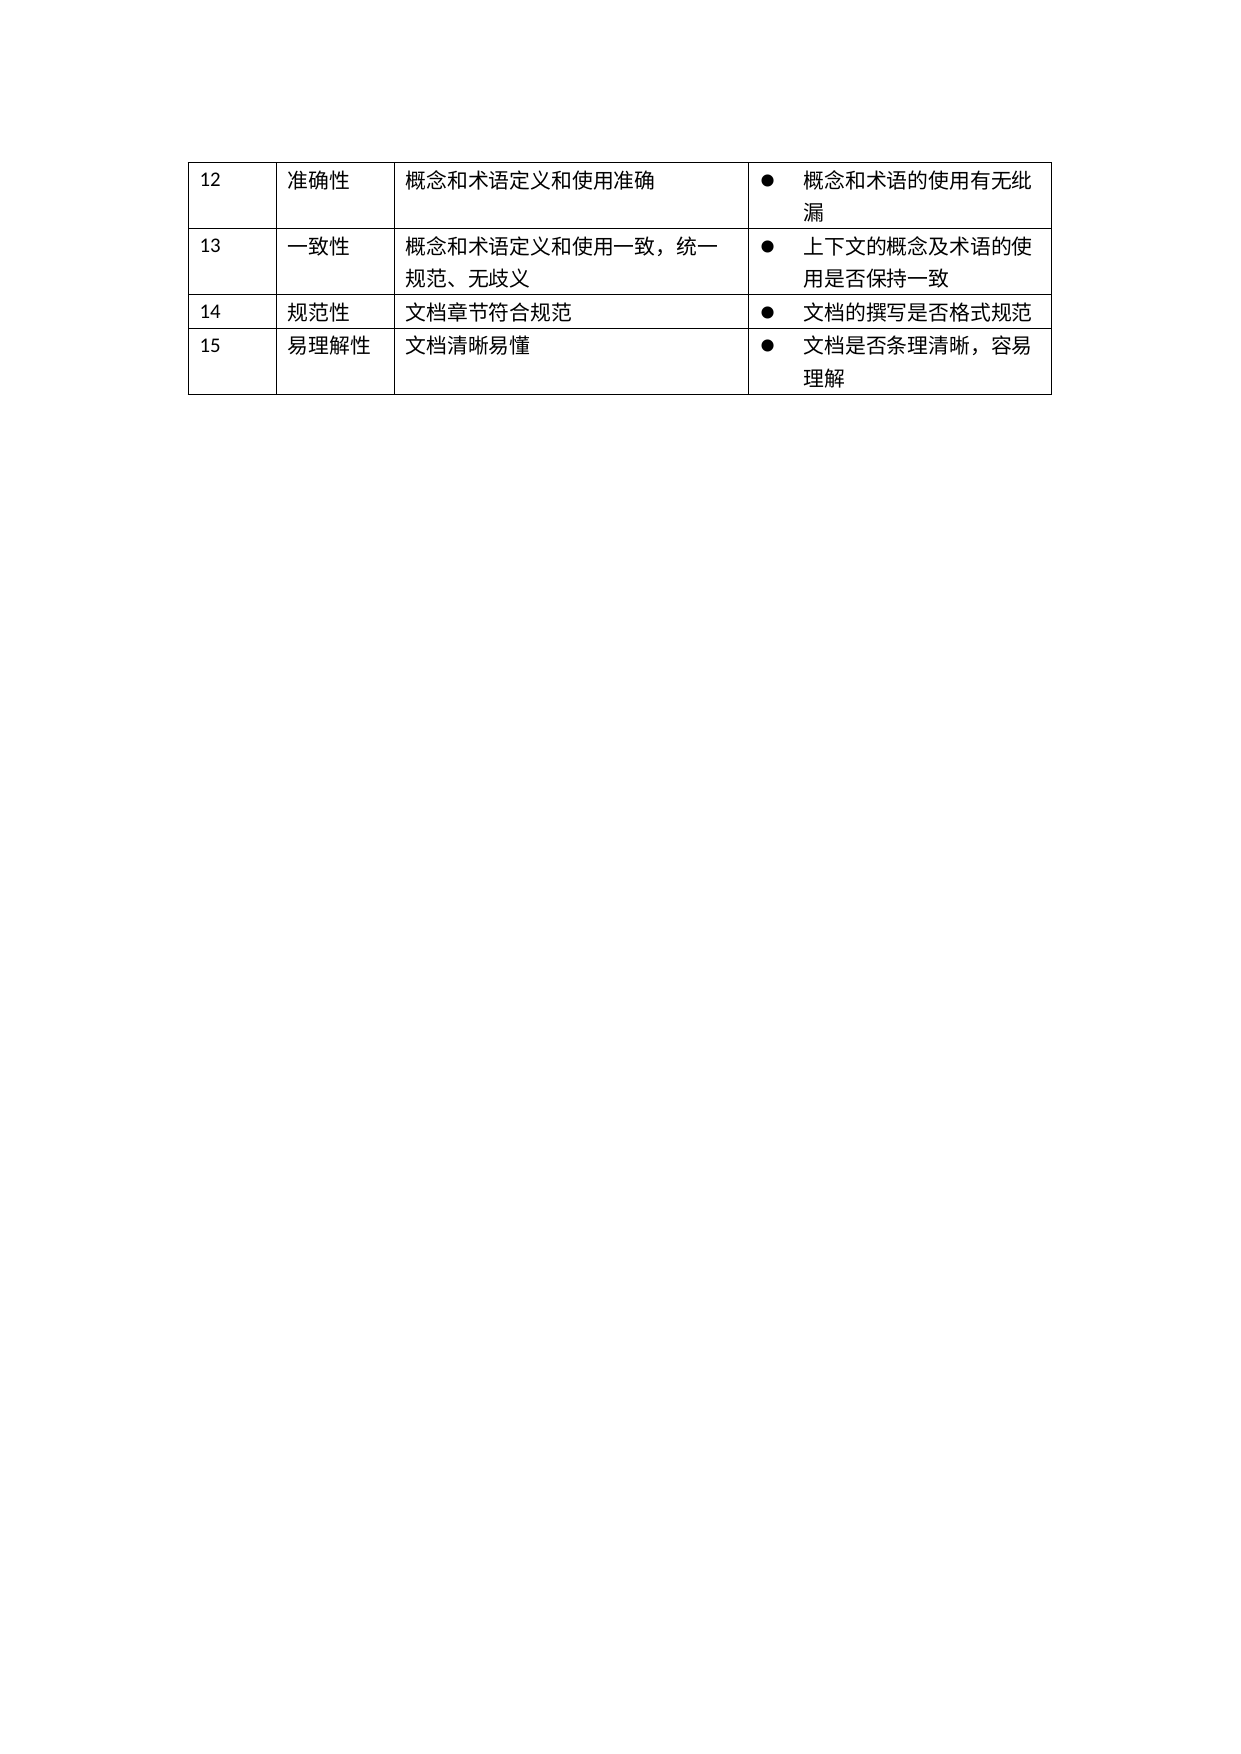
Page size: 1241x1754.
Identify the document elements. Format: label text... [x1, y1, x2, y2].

table_cell 概念和术语定义和使用准确 [395, 163, 748, 228]
table_cell 文档章节符合规范 [395, 295, 748, 328]
table_cell 概念和术语的使用有无纰漏 [749, 163, 1051, 228]
table_cell 文档清晰易懂 [395, 329, 748, 394]
table_cell 概念和术语定义和使用一致，统一规范、无歧义 [395, 229, 748, 294]
table_cell 文档的撰写是否格式规范 [749, 295, 1051, 328]
table_cell 文档是否条理清晰，容易理解 [749, 329, 1051, 394]
table_cell 上下文的概念及术语的使用是否保持一致 [749, 229, 1051, 294]
table_cell 12 [189, 163, 276, 228]
table_cell 15 [189, 329, 276, 394]
table_cell 一致性 [277, 229, 394, 294]
table_cell 14 [189, 295, 276, 328]
table_cell 规范性 [277, 295, 394, 328]
table_cell 易理解性 [277, 329, 394, 394]
table_cell 准确性 [277, 163, 394, 228]
table_cell 13 [189, 229, 276, 294]
